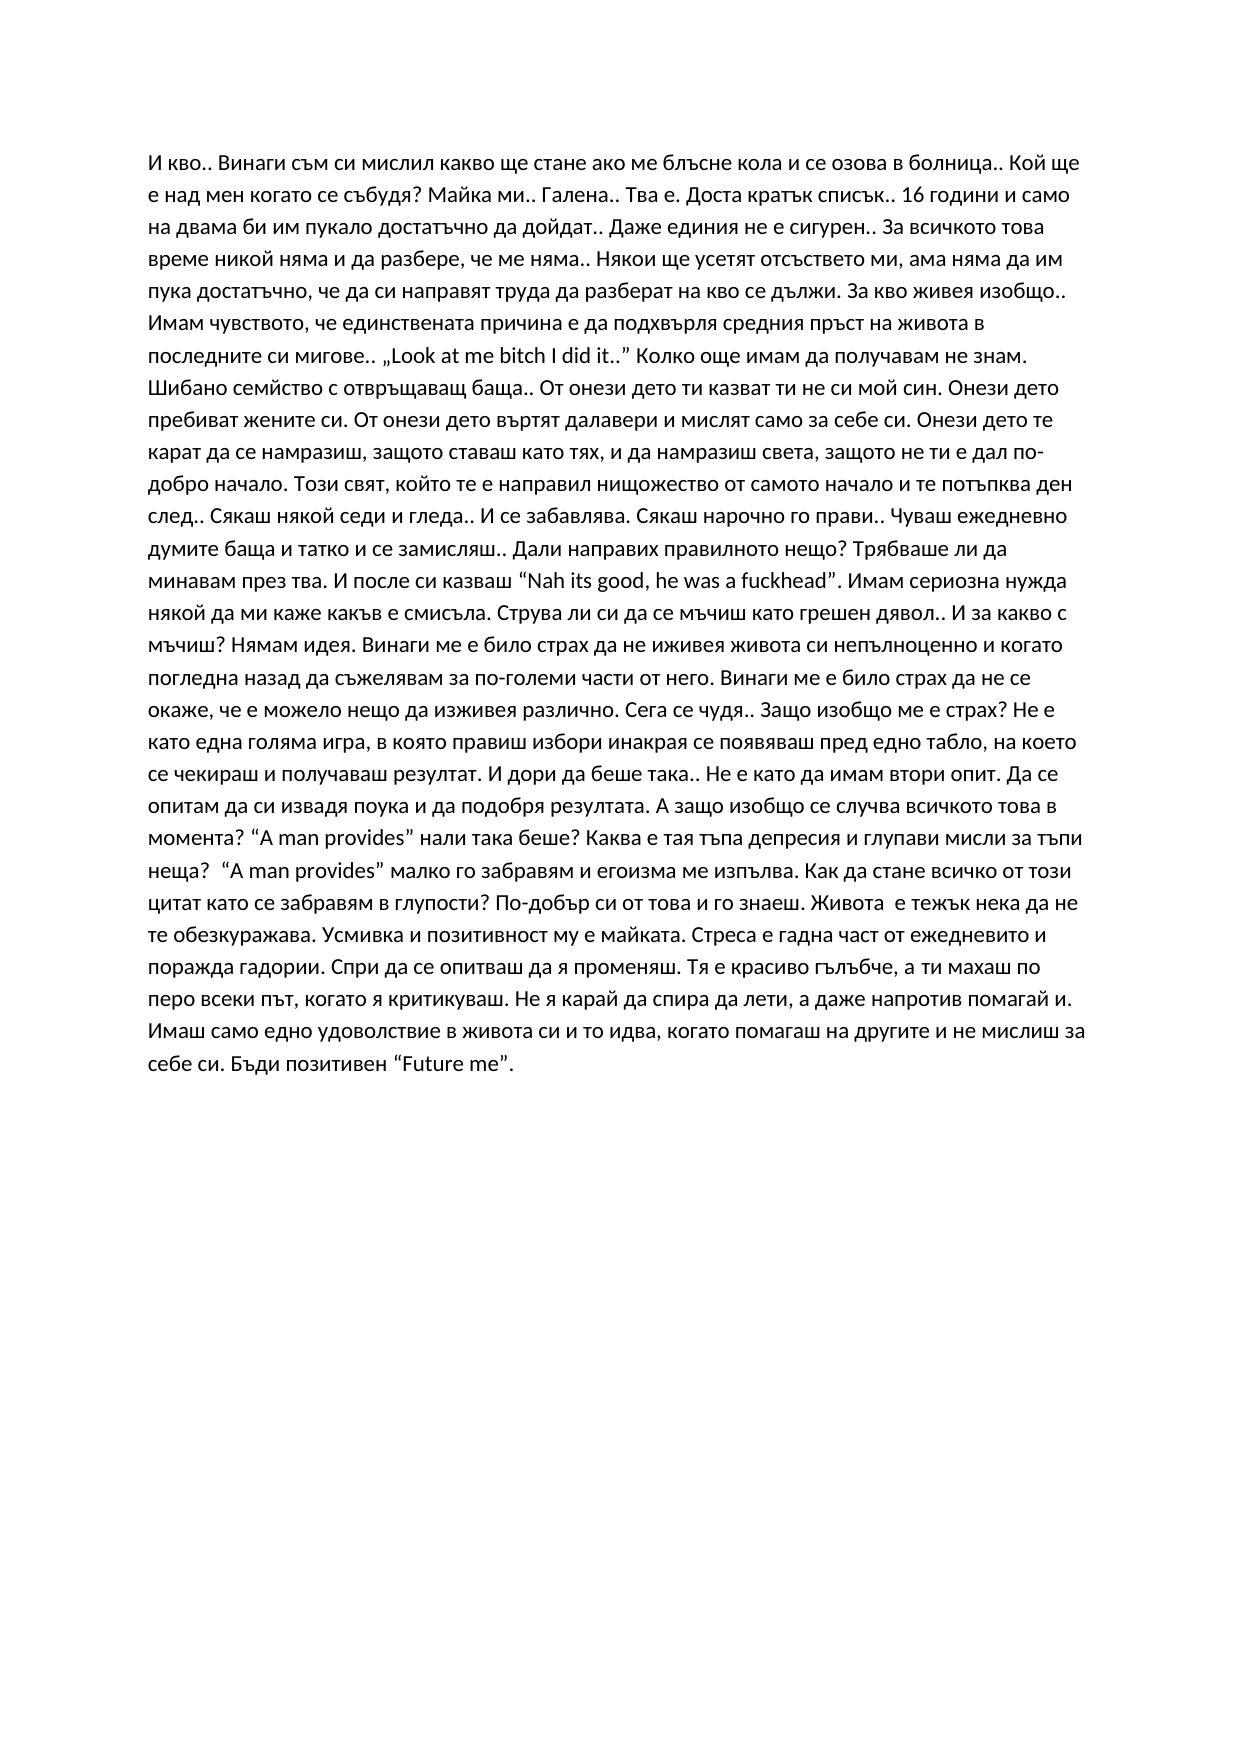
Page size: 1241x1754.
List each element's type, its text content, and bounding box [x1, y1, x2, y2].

text И кво.. Винаги съм си мислил какво ще стане ако ме блъсне кола и се озова в болница.. Кой ще е над мен когато се събудя? Майка ми.. Галена.. Тва е. Доста кратък списък.. 16 години и само на двама би им пукало достатъчно да дойдат.. Даже единия не е сигурен.. За всичкото това време никой няма и да разбере, че ме няма.. Някои ще усетят отсъствето ми, ама няма да им пука достатъчно, че да си направят труда да разберат на кво се дължи. За кво живея изобщо.. Имам чувството, че единствената причина е да подхвърля средния пръст на живота в последните си мигове.. „Look at me bitch I did it..” Колко още имам да получавам не знам. Шибано семйство с отвръщаващ баща.. От онези дето ти казват ти не си мой син. Онези дето пребиват жените си. От онези дето въртят далавери и мислят само за себе си. Онези дето те карат да се намразиш, защото ставаш като тях, и да намразиш света, защото не ти е дал по-добро начало. Този свят, който те е направил нищожество от самото начало и те потъпква ден след.. Сякаш някой седи и гледа.. И се забавлява. Сякаш нарочно го прави.. Чуваш ежедневно думите баща и татко и се замисляш.. Дали направих правилното нещо? Трябваше ли да минавам през тва. И после си казваш “Nah its good, he was a fuckhead”. Имам сериозна нужда някой да ми каже какъв е смисъла. Струва ли си да се мъчиш като грешен дявол.. И за какво с мъчиш? Нямам идея. Винаги ме е било страх да не иживея живота си непълноценно и когато погледна назад да съжелявам за по-големи части от него. Винаги ме е било страх да не се окаже, че е можело нещо да изживея различно. Сега се чудя.. Защо изобщо ме е страх? Не е като една голяма игра, в която правиш избори инакрая се появяваш пред едно табло, на което се чекираш и получаваш резултат. И дори да беше така.. Не е като да имам втори опит. Да се опитам да си извадя поука и да подобря резултата. А защо изобщо се случва всичкото това в момента? “A man provides” нали така беше? Каква е тая тъпа депресия и глупави мисли за тъпи неща? “A man provides” малко го забравям и егоизма ме изпълва. Как да стане всичко от този цитат като се забравям в глупости? По-добър си от това и го знаеш. Живота е тежък нека да не те обезкуражава. Усмивка и позитивност му е майката. Стреса е гадна част от ежедневито и поражда гадории. Спри да се опитваш да я променяш. Тя е красиво гълъбче, а ти махаш по перо всеки път, когато я критикуваш. Не я карай да спира да лети, а даже напротив помагай и. Имаш само едно удоволствие в живота си и то идва, когато помагаш на другите и не мислиш за себе си. Бъди позитивен “Future me”. [148, 148, 1093, 1077]
